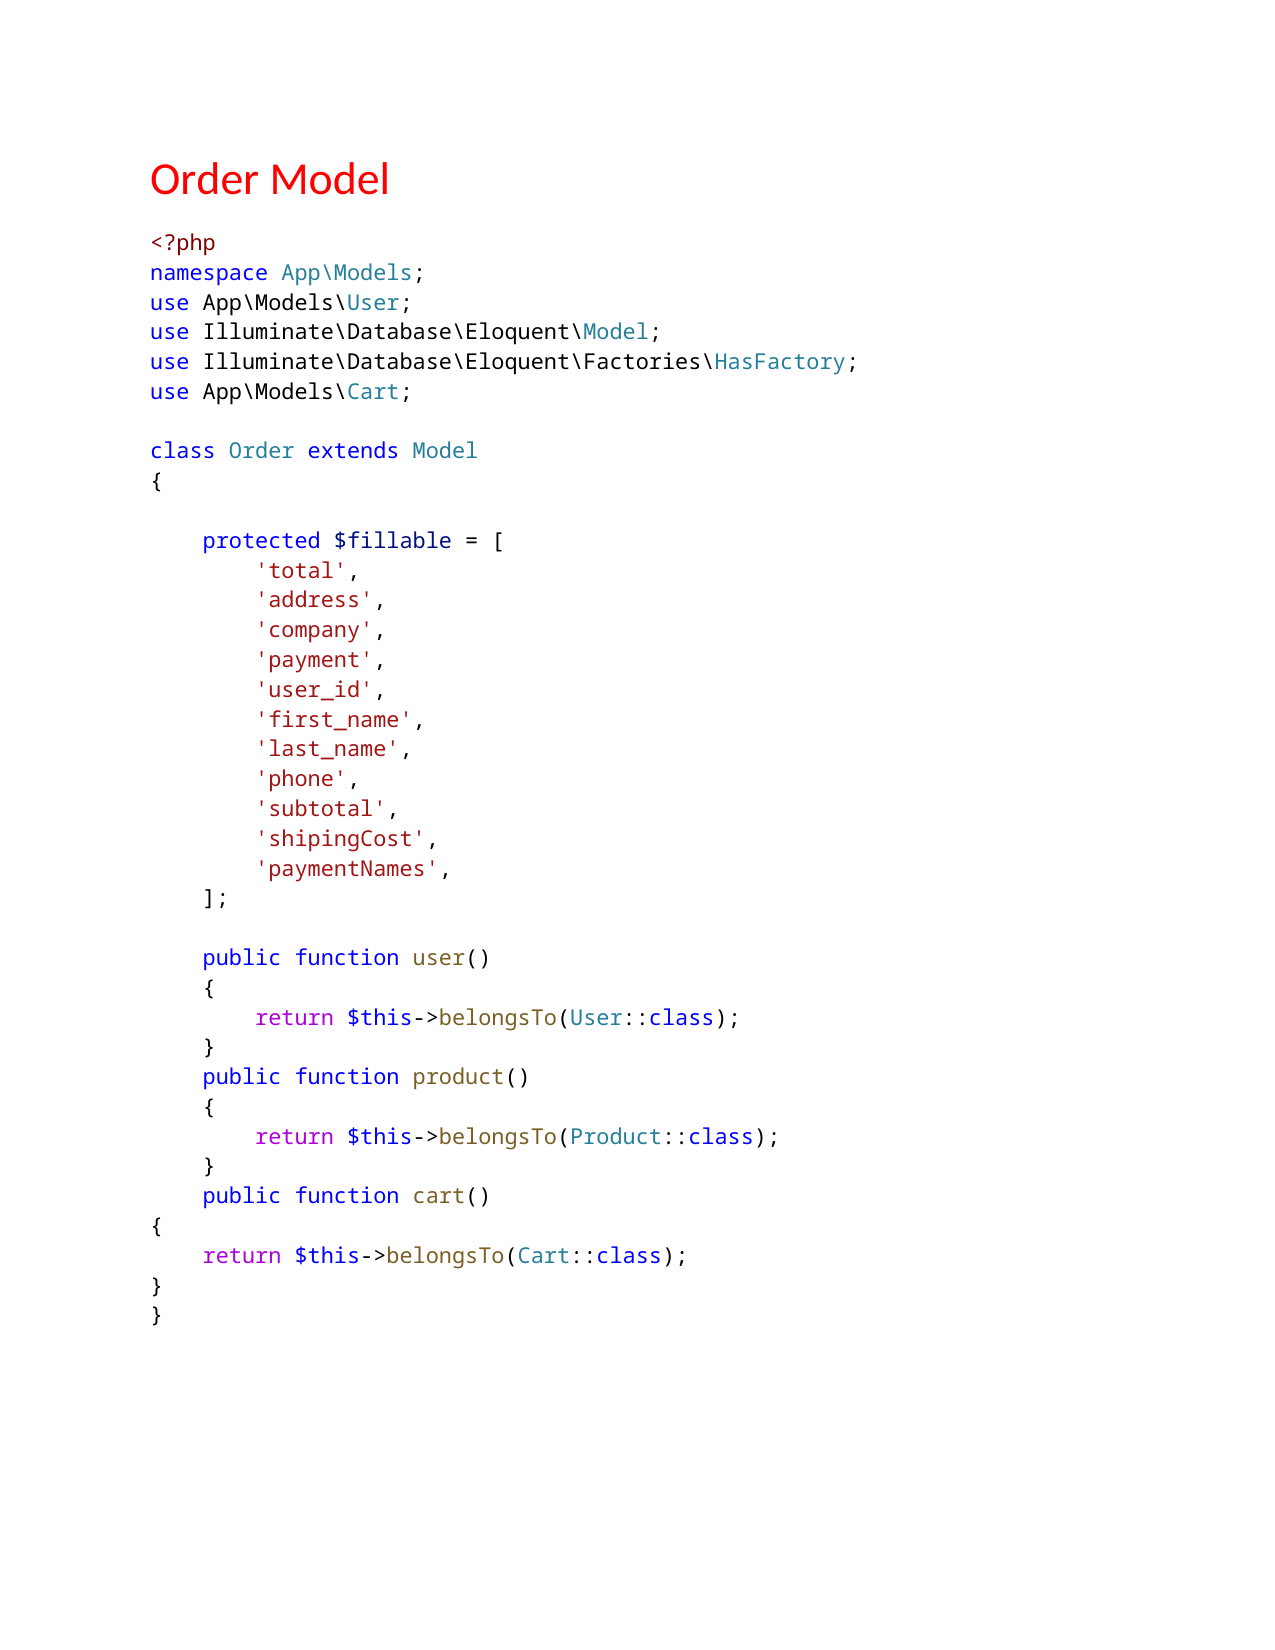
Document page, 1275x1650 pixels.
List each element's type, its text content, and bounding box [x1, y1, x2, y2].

text use App\Models\Cart; [150, 376, 1125, 406]
text use App\Models\User; [150, 287, 1125, 316]
text use Illuminate\Database\Eloquent\Factories\HasFactory; [150, 346, 1125, 376]
text 'phone', [150, 763, 1125, 793]
text } [150, 1151, 1125, 1180]
text ]; [150, 882, 1125, 912]
text } [150, 1299, 1125, 1329]
text 'total', [150, 555, 1125, 584]
text { [150, 465, 1125, 495]
text namespace App\Models; [150, 257, 1125, 287]
text { [150, 1210, 1125, 1240]
text protected $fillable = [ [150, 525, 1125, 555]
text 'last_name', [150, 733, 1125, 763]
text public function product() [150, 1061, 1125, 1091]
text 'subtotal', [150, 793, 1125, 823]
text { [150, 972, 1125, 1002]
text return $this->belongsTo(Product::class); [150, 1121, 1125, 1151]
text 'payment', [150, 644, 1125, 674]
text 'paymentNames', [150, 853, 1125, 882]
text 'shipingCost', [150, 823, 1125, 853]
text { [150, 1091, 1125, 1121]
text } [150, 1031, 1125, 1061]
text public function cart() [150, 1180, 1125, 1210]
text public function user() [150, 942, 1125, 972]
text use Illuminate\Database\Eloquent\Model; [150, 316, 1125, 346]
text 'company', [150, 614, 1125, 644]
text return $this->belongsTo(User::class); [150, 1002, 1125, 1031]
text <?php [150, 227, 1125, 257]
text class Order extends Model [150, 436, 1125, 465]
text return $this->belongsTo(Cart::class); [150, 1240, 1125, 1270]
text } [150, 1270, 1125, 1299]
text Order Model [150, 150, 1125, 206]
text 'first_name', [150, 704, 1125, 733]
text 'user_id', [150, 674, 1125, 704]
text 'address', [150, 584, 1125, 614]
